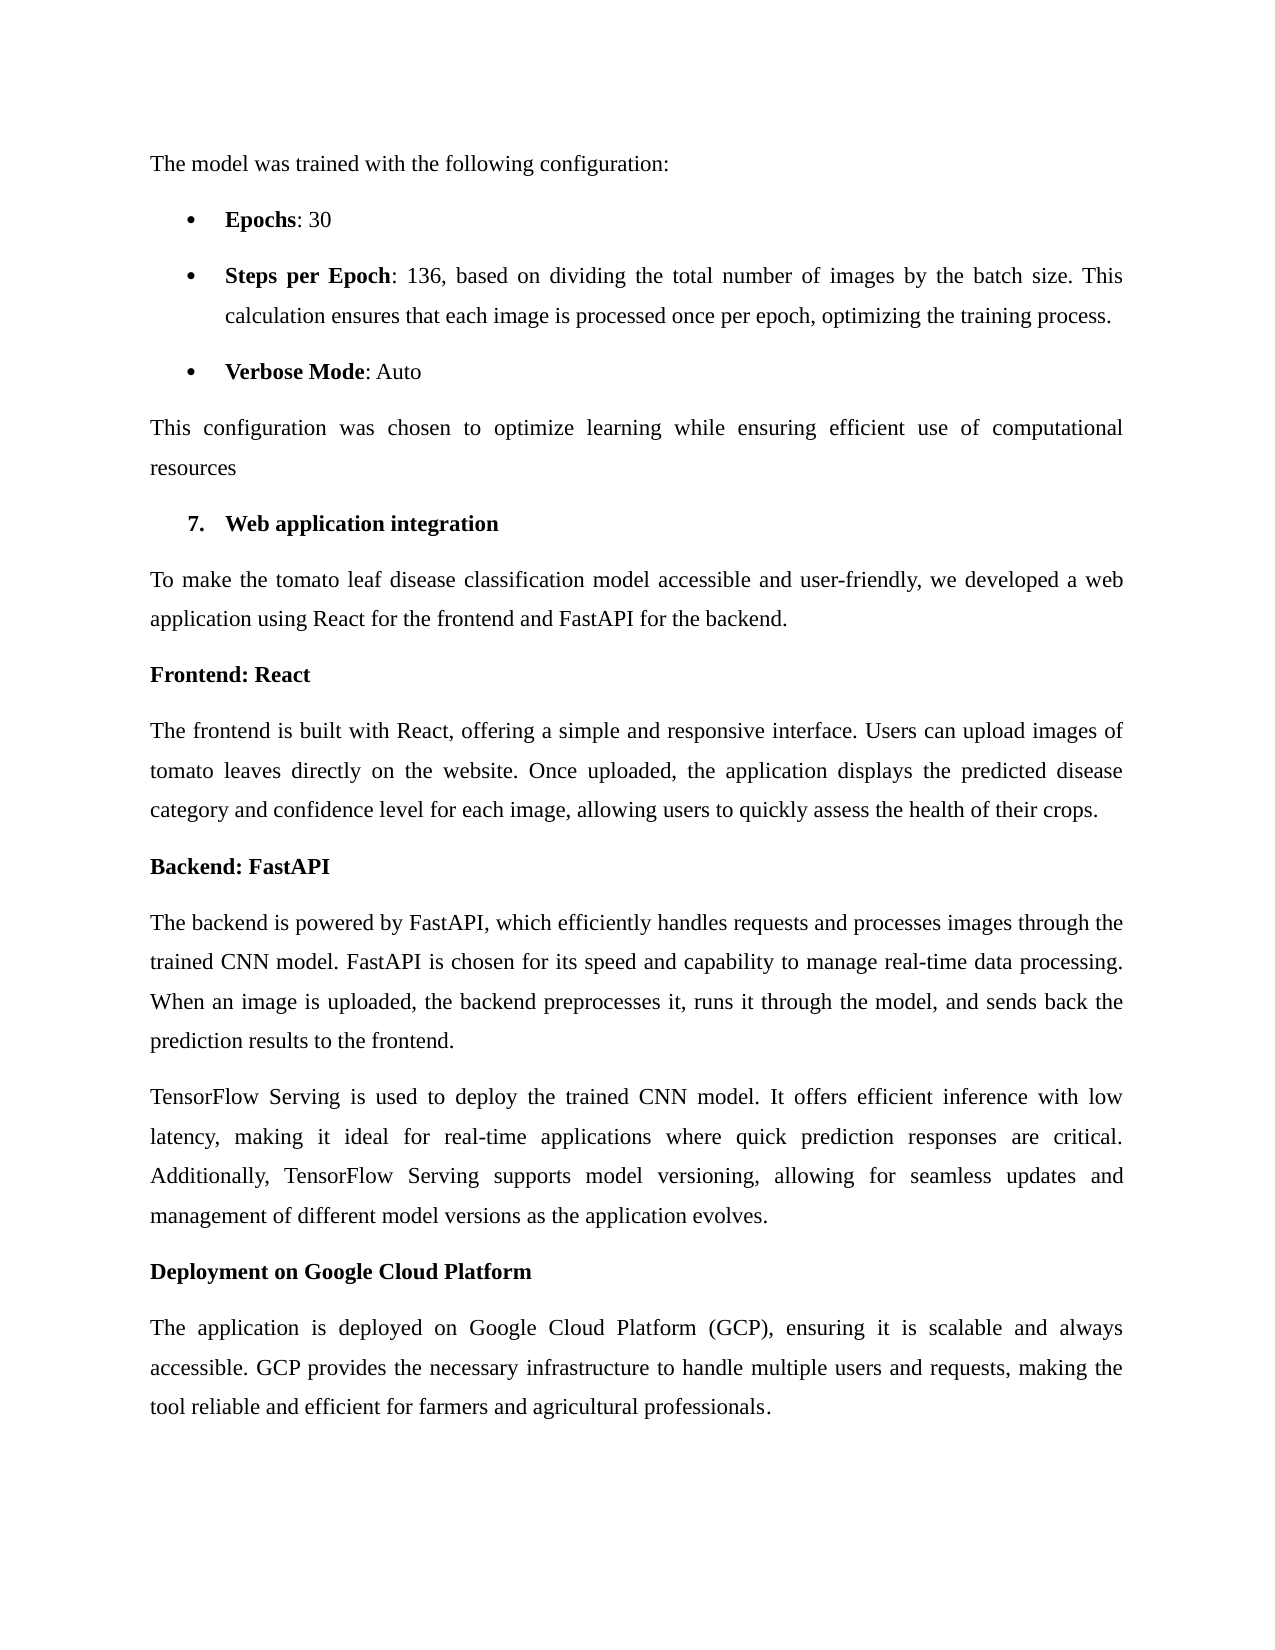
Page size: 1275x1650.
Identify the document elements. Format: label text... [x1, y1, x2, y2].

text Backend: FastAPI [150, 853, 1125, 879]
list Web application integration [187, 510, 1125, 536]
text TensorFlow Serving is used to deploy the trained CNN model. It offers efficient inference with low latency, making it ideal for real-time applications where quick prediction responses are critical. Additionally, TensorFlow Serving supports model versioning, allowing for seamless updates and management of different model versions as the application evolves. [150, 1083, 1125, 1228]
list Verbose Mode: Auto [187, 358, 1125, 384]
text The frontend is built with React, offering a simple and responsive interface. Users can upload images of tomato leaves directly on the website. Once uploaded, the application displays the predicted disease category and confidence level for each image, allowing users to quickly assess the health of their crops. [150, 718, 1125, 823]
text The application is deployed on Google Cloud Platform (GCP), ensuring it is scalable and always accessible. GCP provides the necessary infrastructure to handle multiple users and requests, making the tool reliable and efficient for farmers and agricultural professionals. [150, 1314, 1125, 1419]
text To make the tomato leaf disease classification model accessible and user-friendly, we developed a web application using React for the frontend and FastAPI for the backend. [150, 566, 1125, 632]
text The backend is powered by FastAPI, which efficiently handles requests and processes images through the trained CNN model. FastAPI is chosen for its speed and capability to manage real-time data processing. When an image is uploaded, the backend preprocesses it, runs it through the model, and sends back the prediction results to the frontend. [150, 909, 1125, 1054]
list Steps per Epoch: 136, based on dividing the total number of images by the batch size. This calculation ensures that each image is processed once per epoch, optimizing the training process. [187, 262, 1125, 328]
text This configuration was chosen to optimize learning while ensuring efficient use of computational resources [150, 414, 1125, 480]
text The model was trained with the following configuration: [150, 150, 1125, 176]
list Epochs: 30 [187, 206, 1125, 232]
text Deployment on Google Cloud Platform [150, 1258, 1125, 1284]
text Frontend: React [150, 661, 1125, 688]
